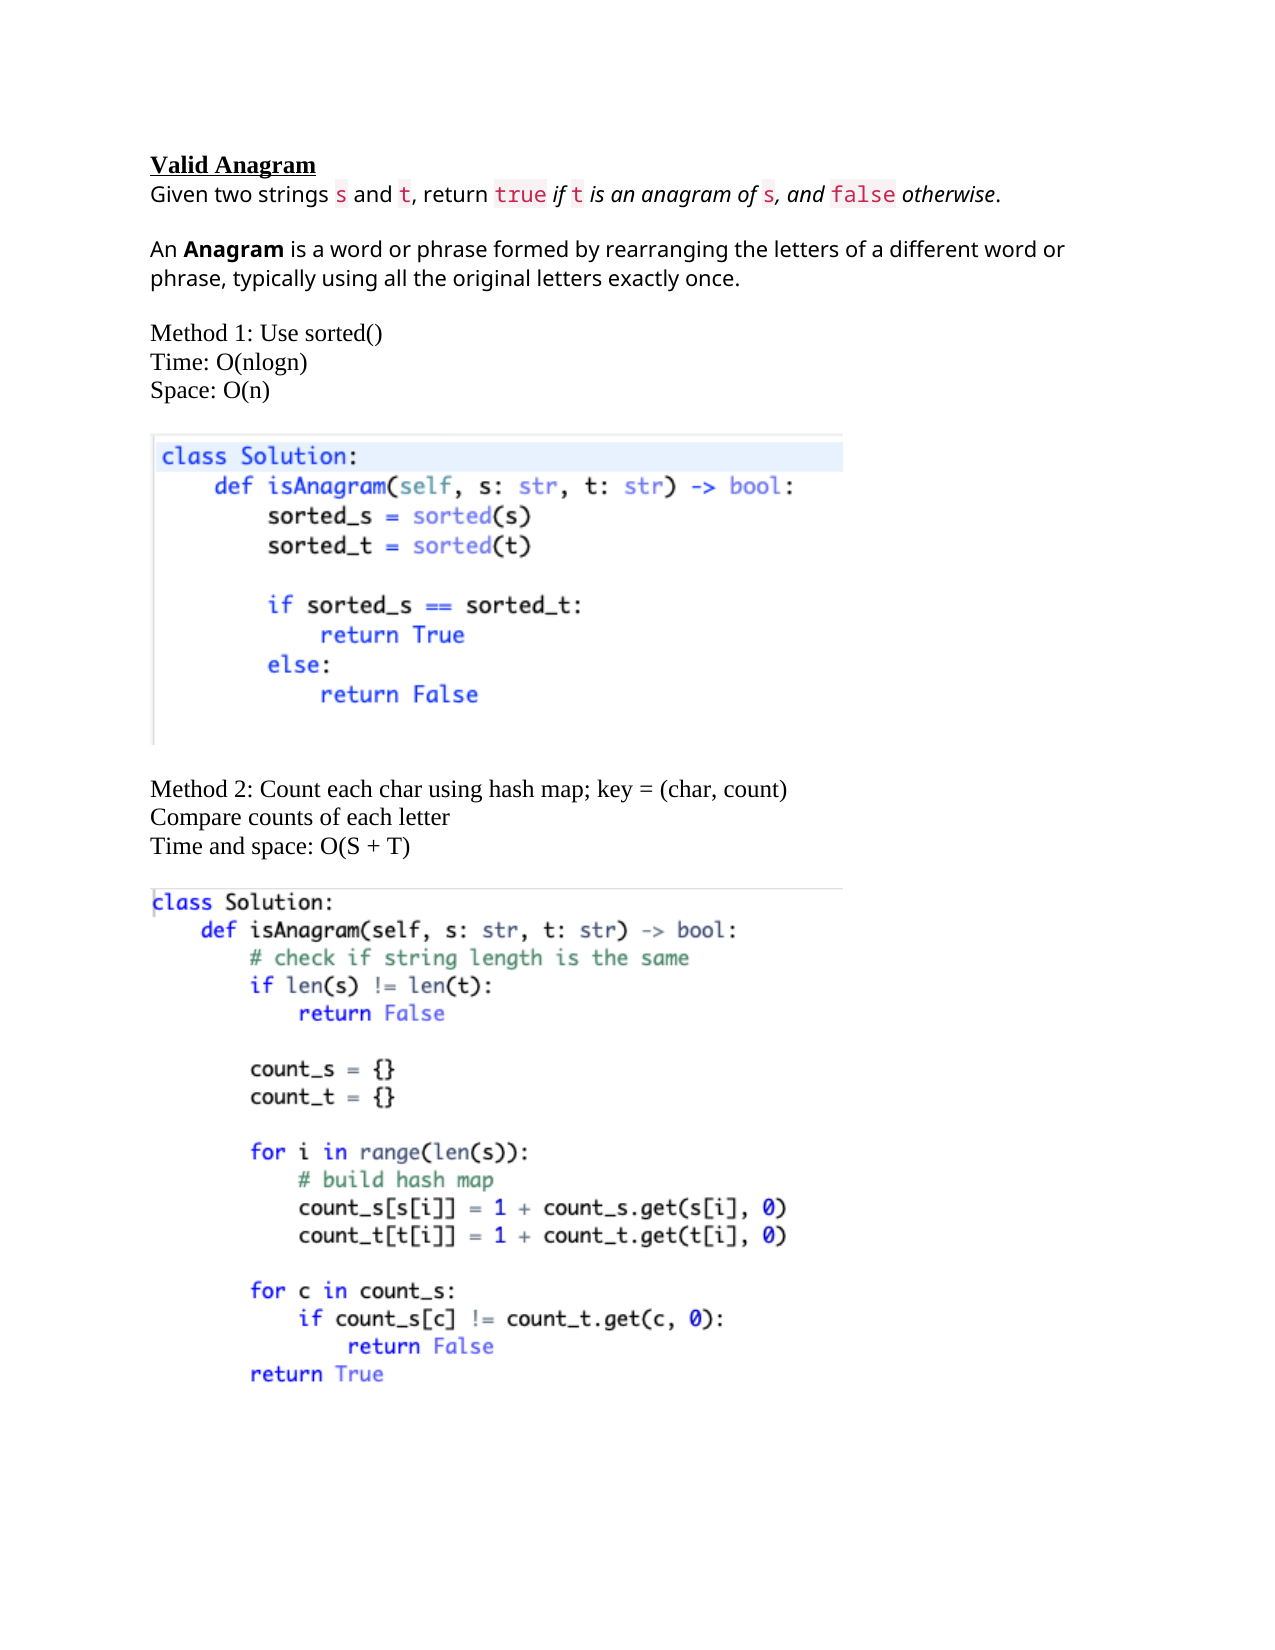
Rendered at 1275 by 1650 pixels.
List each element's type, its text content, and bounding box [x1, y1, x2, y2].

text An Anagram is a word or phrase formed by rearranging the letters of a different word or phrase, typically using all the original letters exactly once. [150, 233, 1125, 293]
text Method 2: Count each char using hash map; key = (char, count) [150, 774, 1125, 802]
text Given two strings s and t, return true if t is an anagram of s, and false otherwise. [150, 179, 335, 208]
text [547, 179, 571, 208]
picture [150, 888, 843, 1405]
picture [150, 433, 843, 745]
text Compare counts of each letter [150, 802, 1125, 831]
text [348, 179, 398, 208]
text Given two strings s and t, return true if t is an anagram of s, and false otherwise. [584, 179, 762, 208]
text Time: O(nlogn) [150, 347, 1125, 376]
text Space: O(n) [150, 376, 1125, 404]
text Method 1: Use sorted() [150, 318, 1125, 347]
text Time and space: O(S + T) [150, 831, 1125, 860]
text Given two strings s and t, return true if t is an anagram of s, and false otherwise. [896, 179, 1125, 208]
text Valid Anagram [150, 150, 1125, 179]
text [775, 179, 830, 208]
